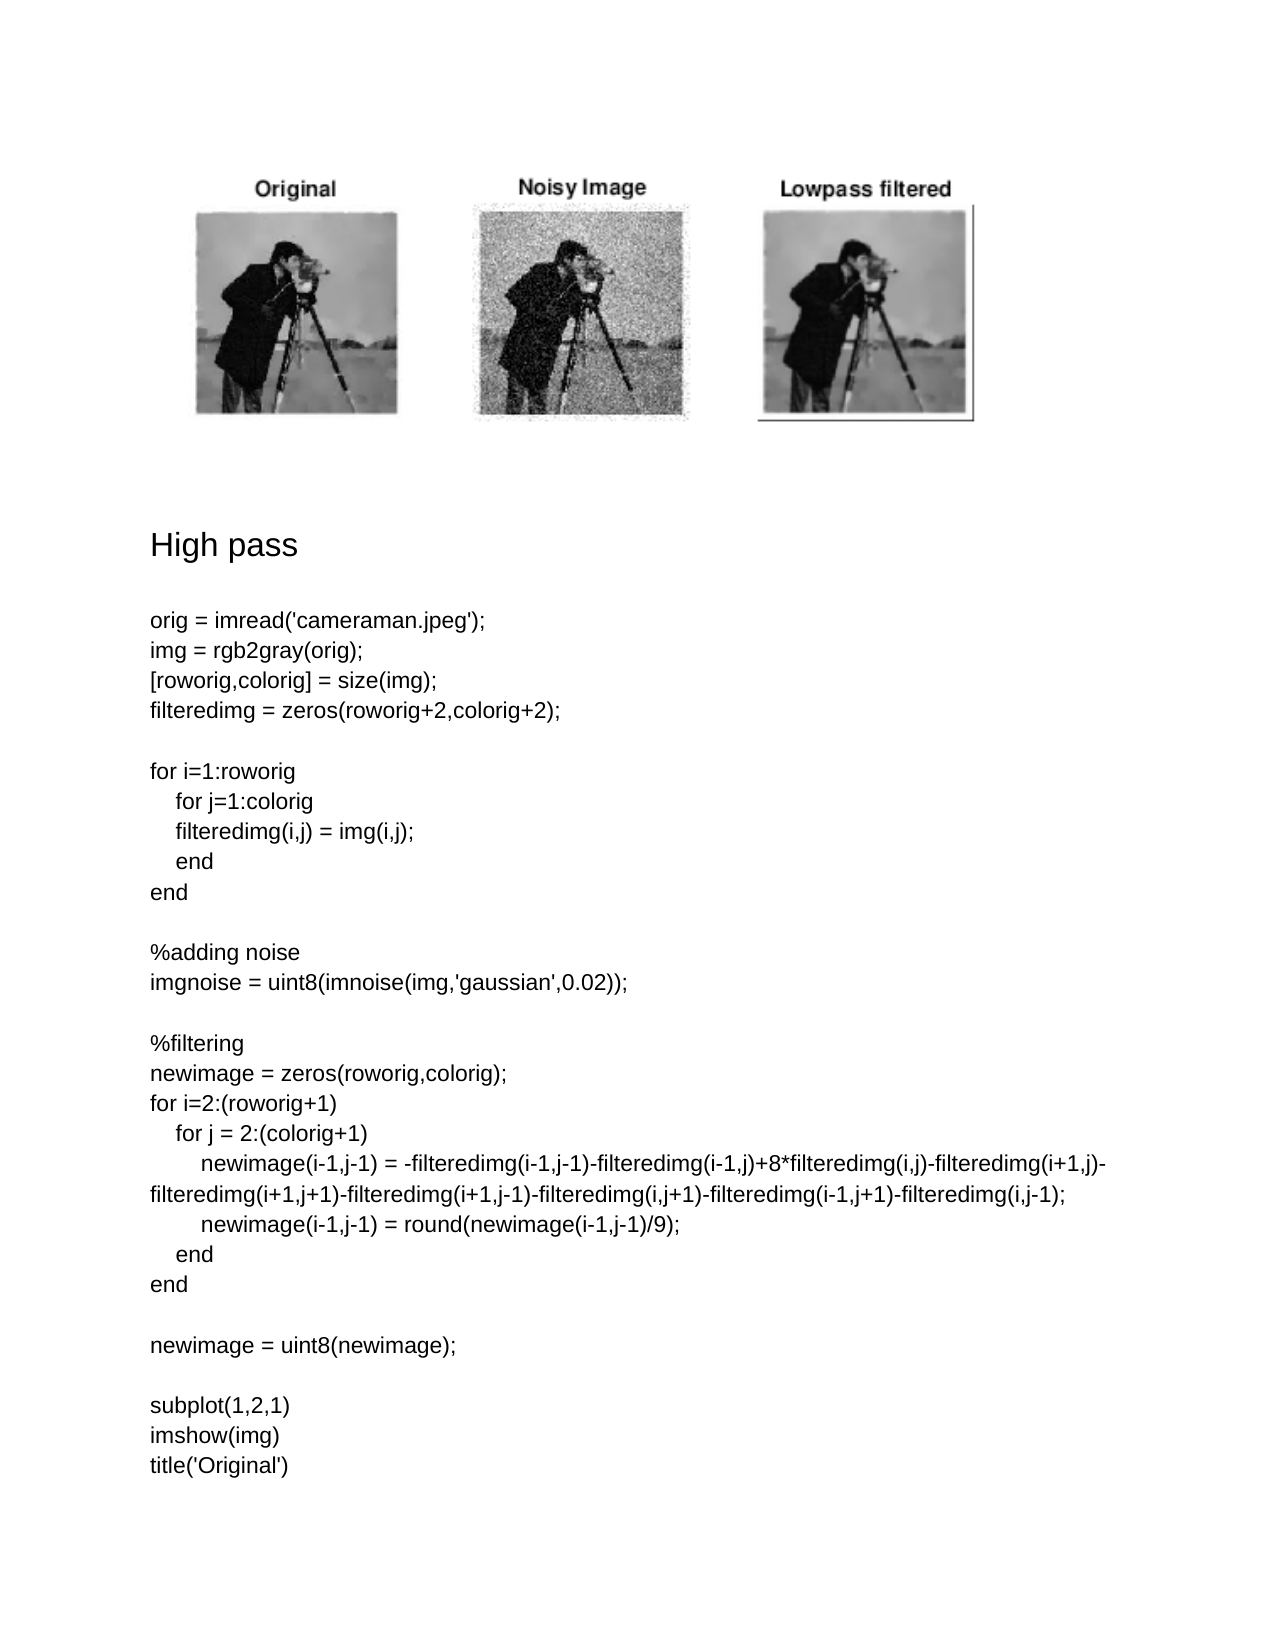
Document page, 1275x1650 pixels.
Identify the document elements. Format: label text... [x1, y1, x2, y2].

text title('Original') [150, 1452, 1125, 1479]
text end [150, 848, 1125, 874]
text %adding noise [150, 939, 1125, 965]
text newimage = uint8(newimage); [150, 1332, 1125, 1358]
text end [150, 878, 1125, 905]
text end [150, 1241, 1125, 1267]
text imgnoise = uint8(imnoise(img,'gaussian',0.02)); [150, 969, 1125, 995]
text img = rgb2gray(orig); [150, 637, 1125, 663]
text subplot(1,2,1) [150, 1392, 1125, 1418]
text [roworig,colorig] = size(img); [150, 667, 1125, 693]
text filteredimg = zeros(roworig+2,colorig+2); [150, 697, 1125, 723]
text orig = imread('cameraman.jpeg'); [150, 607, 1125, 633]
text %filtering [150, 1029, 1125, 1056]
text newimage(i-1,j-1) = -filteredimg(i-1,j-1)-filteredimg(i-1,j)+8*filteredimg(i,j)-filteredimg(i+1,j)-filteredimg(i+1,j+1)-filteredimg(i+1,j-1)-filteredimg(i,j+1)-filteredimg(i-1,j+1)-filteredimg(i,j-1); [150, 1150, 1125, 1207]
text for j = 2:(colorig+1) [150, 1120, 1125, 1146]
text filteredimg(i,j) = img(i,j); [150, 818, 1125, 844]
picture [150, 150, 1074, 454]
text for i=2:(roworig+1) [150, 1090, 1125, 1116]
text newimage(i-1,j-1) = round(newimage(i-1,j-1)/9); [150, 1211, 1125, 1237]
text newimage = zeros(roworig,colorig); [150, 1060, 1125, 1086]
text for j=1:colorig [150, 788, 1125, 814]
text imshow(img) [150, 1422, 1125, 1448]
subtitle High pass [150, 525, 1125, 564]
text end [150, 1271, 1125, 1297]
text for i=1:roworig [150, 758, 1125, 784]
